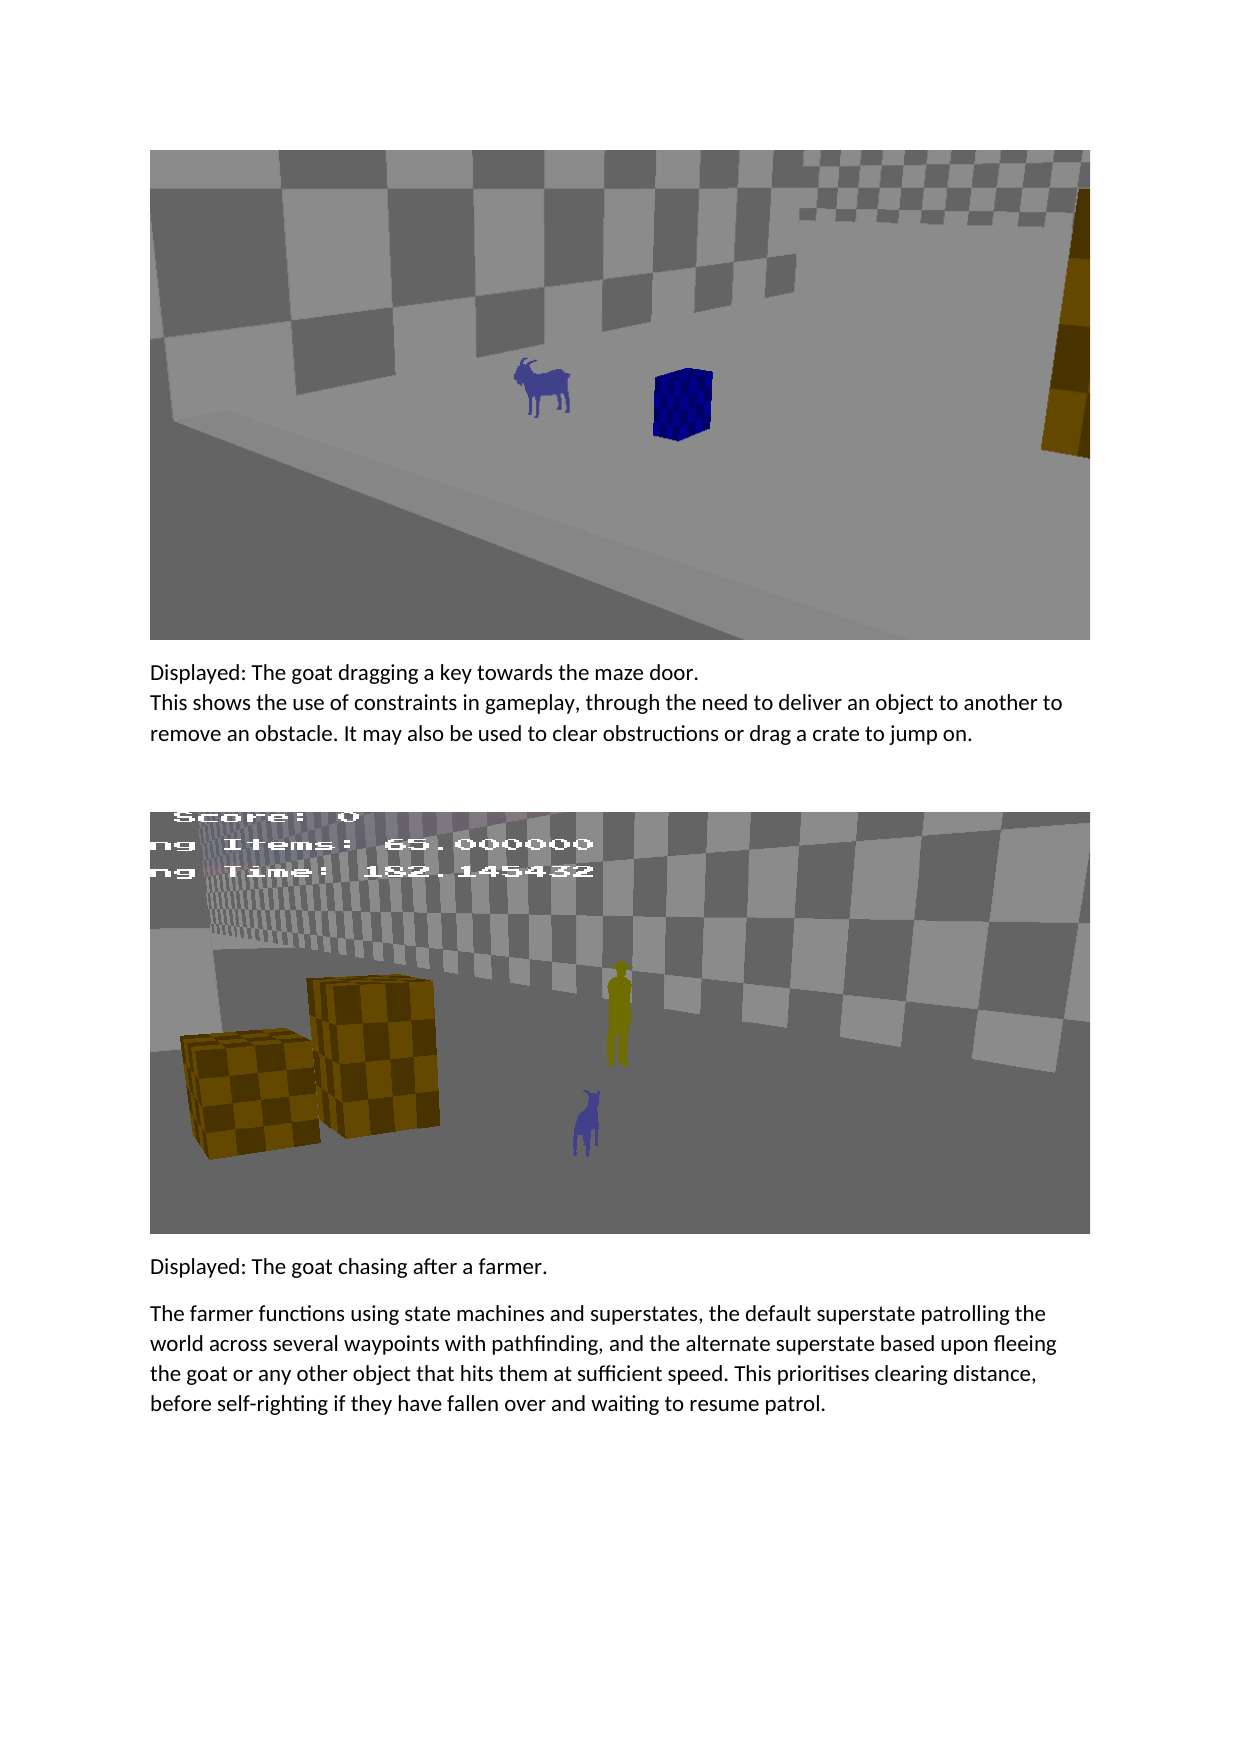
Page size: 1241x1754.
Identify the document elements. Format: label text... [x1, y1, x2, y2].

picture [150, 150, 1091, 640]
picture [150, 812, 1091, 1234]
text Displayed: The goat chasing after a farmer. [150, 1252, 1090, 1280]
text Displayed: The goat dragging a key towards the maze door. This shows the use of constraints in gameplay, through the need to deliver an object to another to remove an obstacle. It may also be used to clear obstructions or drag a crate to jump on. [150, 658, 1090, 747]
text The farmer functions using state machines and superstates, the default superstate patrolling the world across several waypoints with pathfinding, and the alternate superstate based upon fleeing the goat or any other object that hits them at sufficient speed. This prioritises clearing distance, before self-righting if they have fallen over and waiting to resume patrol. [150, 1299, 1090, 1418]
